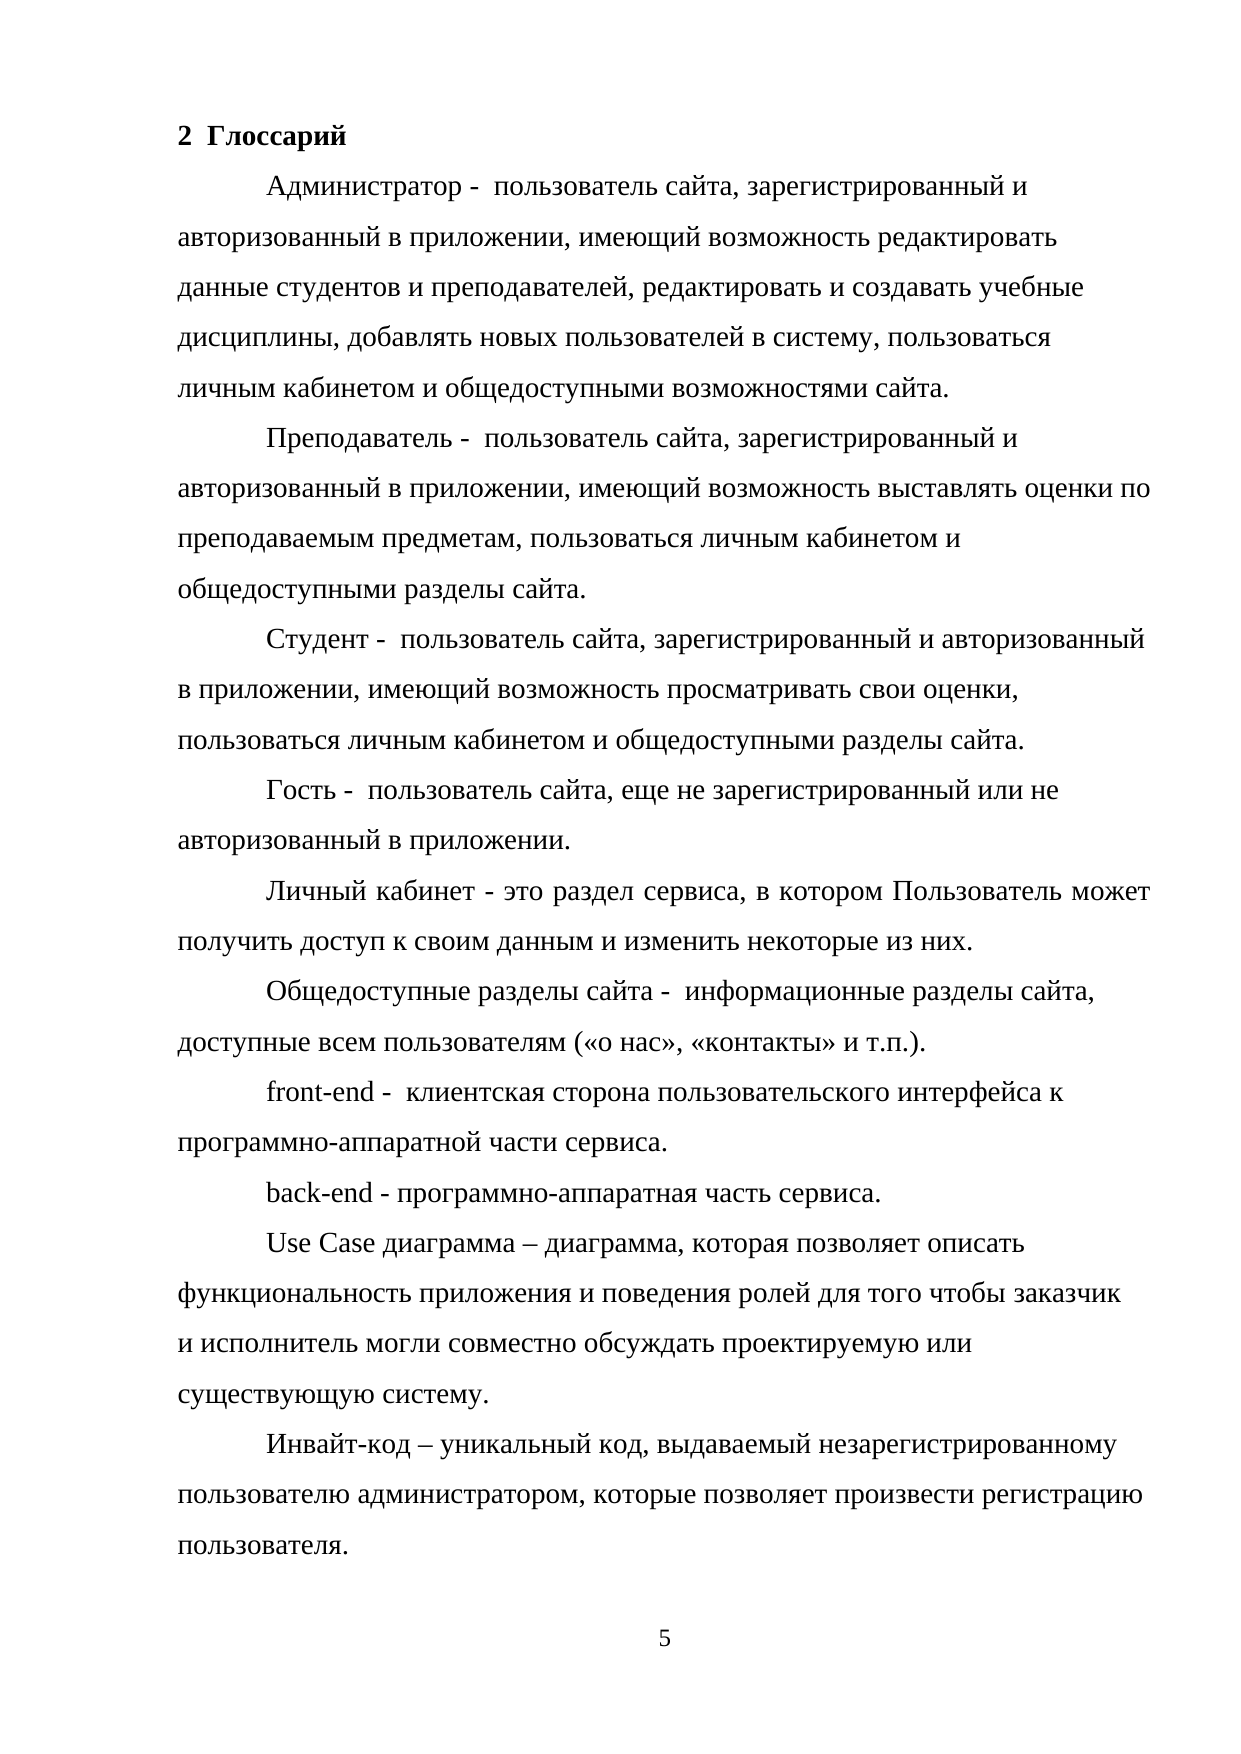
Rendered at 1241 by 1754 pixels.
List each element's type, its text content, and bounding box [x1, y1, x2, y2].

text front-end - клиентская сторона пользовательского интерфейса к программно-аппаратной части сервиса. [177, 1074, 1152, 1158]
text Гость - пользователь сайта, еще не зарегистрированный или не авторизованный в приложении. [177, 772, 1152, 856]
text Студент - пользователь сайта, зарегистрированный и авторизованный в приложении, имеющий возможность просматривать свои оценки, пользоваться личным кабинетом и общедоступными разделы сайта. [177, 621, 1152, 755]
text Личный кабинет - это раздел сервиса, в котором Пользователь может получить доступ к своим данным и изменить некоторые из них. [177, 873, 1152, 957]
text Преподаватель - пользователь сайта, зарегистрированный и авторизованный в приложении, имеющий возможность выставлять оценки по преподаваемым предметам, пользоваться личным кабинетом и общедоступными разделы сайта. [177, 420, 1152, 604]
subtitle Глоссарий [177, 118, 1152, 152]
text Инвайт-код – уникальный код, выдаваемый незарегистрированному пользователю администратором, которые позволяет произвести регистрацию пользователя. [177, 1426, 1152, 1560]
text Общедоступные разделы сайта - информационные разделы сайта, доступные всем пользователям («о нас», «контакты» и т.п.). [177, 973, 1152, 1057]
text back-end - программно-аппаратная часть сервиса. [177, 1175, 1152, 1208]
text Администратор - пользователь сайта, зарегистрированный и авторизованный в приложении, имеющий возможность редактировать данные студентов и преподавателей, редактировать и создавать учебные дисциплины, добавлять новых пользователей в систему, пользоваться личным кабинетом и общедоступными возможностями сайта. [177, 168, 1152, 403]
text Use Сase диаграмма – диаграмма, которая позволяет описать функциональность приложения и поведения ролей для того чтобы заказчик и исполнитель могли совместно обсуждать проектируемую или существующую систему. [177, 1225, 1152, 1409]
